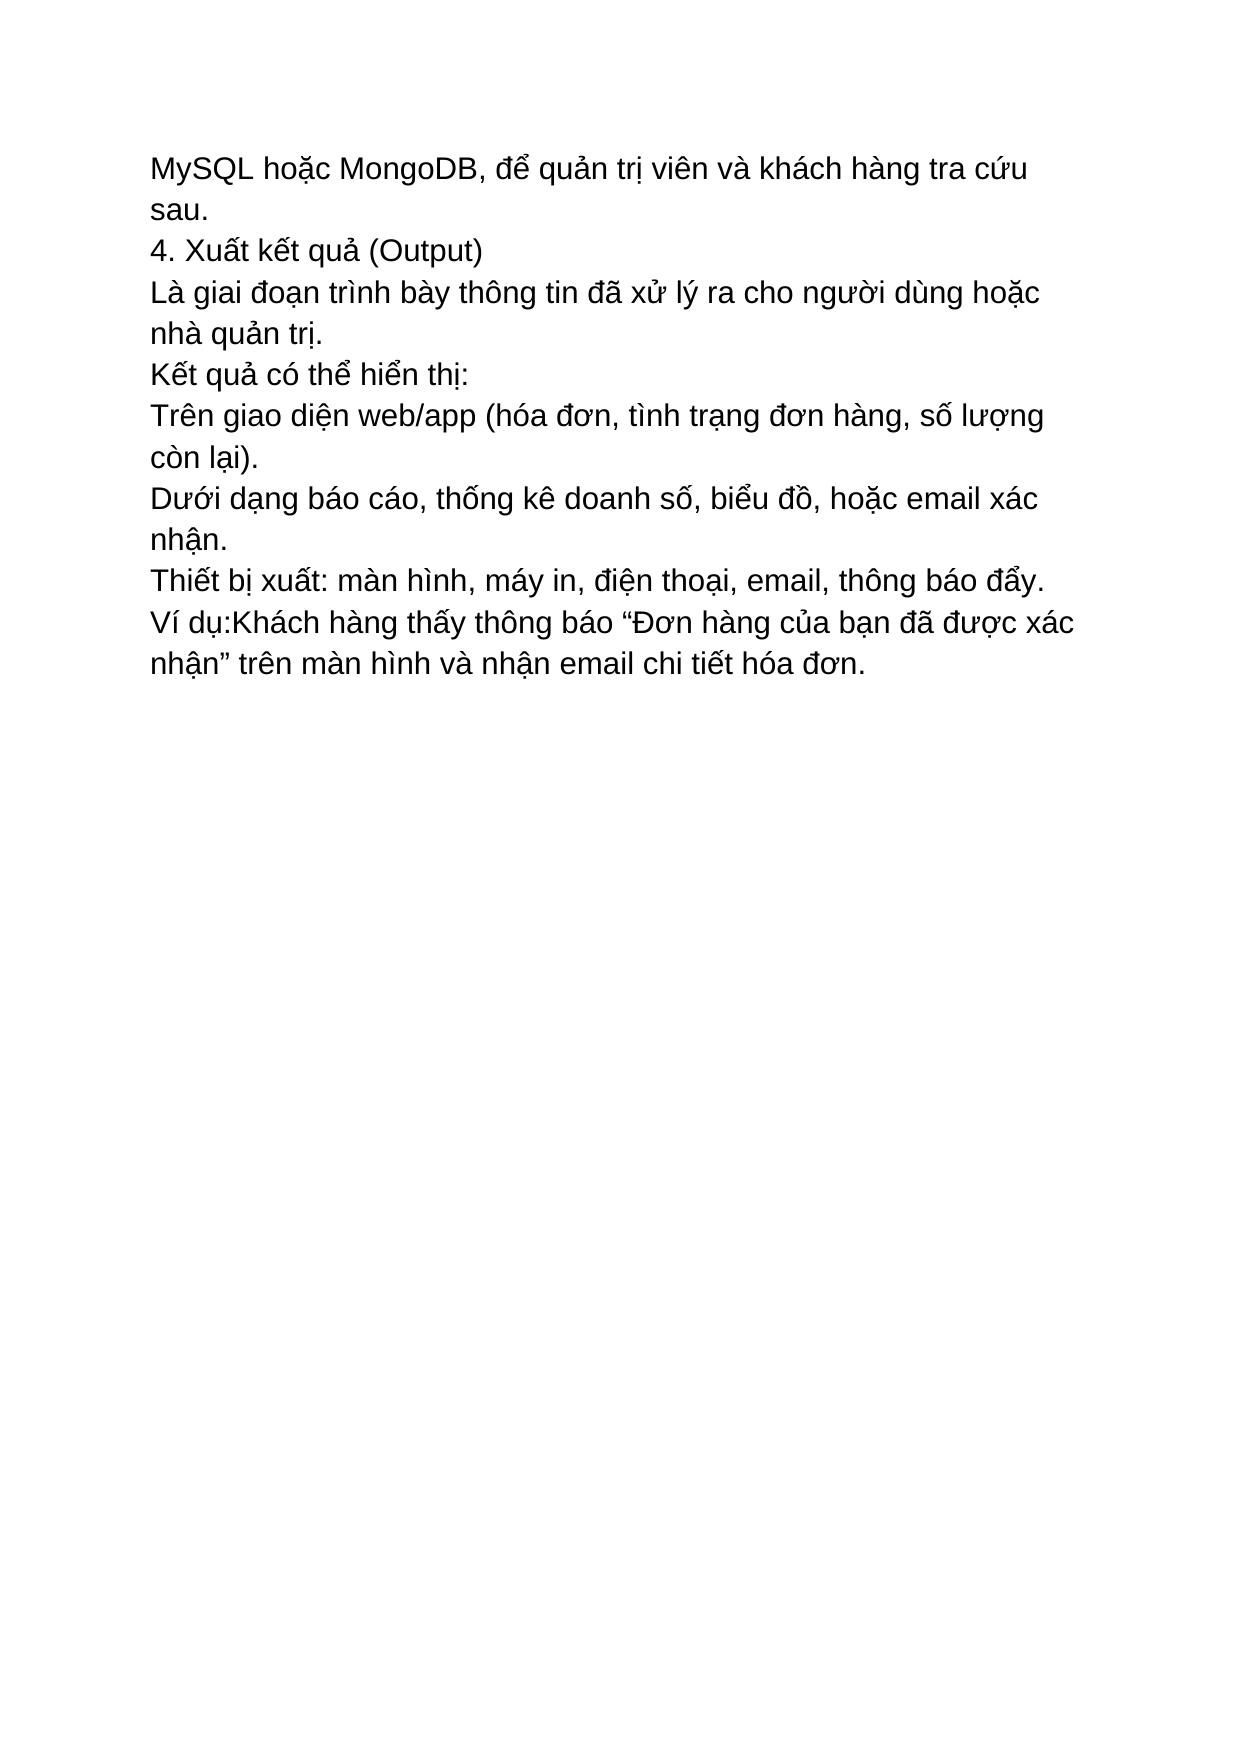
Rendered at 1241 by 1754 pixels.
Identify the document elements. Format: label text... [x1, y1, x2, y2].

text 4. Xuất kết quả (Output) Là giai đoạn trình bày thông tin đã xử lý ra cho người dùng hoặc nhà quản trị. Kết quả có thể hiển thị: Trên giao diện web/app (hóa đơn, tình trạng đơn hàng, số lượng còn lại). Dưới dạng báo cáo, thống kê doanh số, biểu đồ, hoặc email xác nhận. Thiết bị xuất: màn hình, máy in, điện thoại, email, thông báo đẩy. Ví dụ:Khách hàng thấy thông báo “Đơn hàng của bạn đã được xác nhận” trên màn hình và nhận email chi tiết hóa đơn. [150, 232, 1090, 681]
